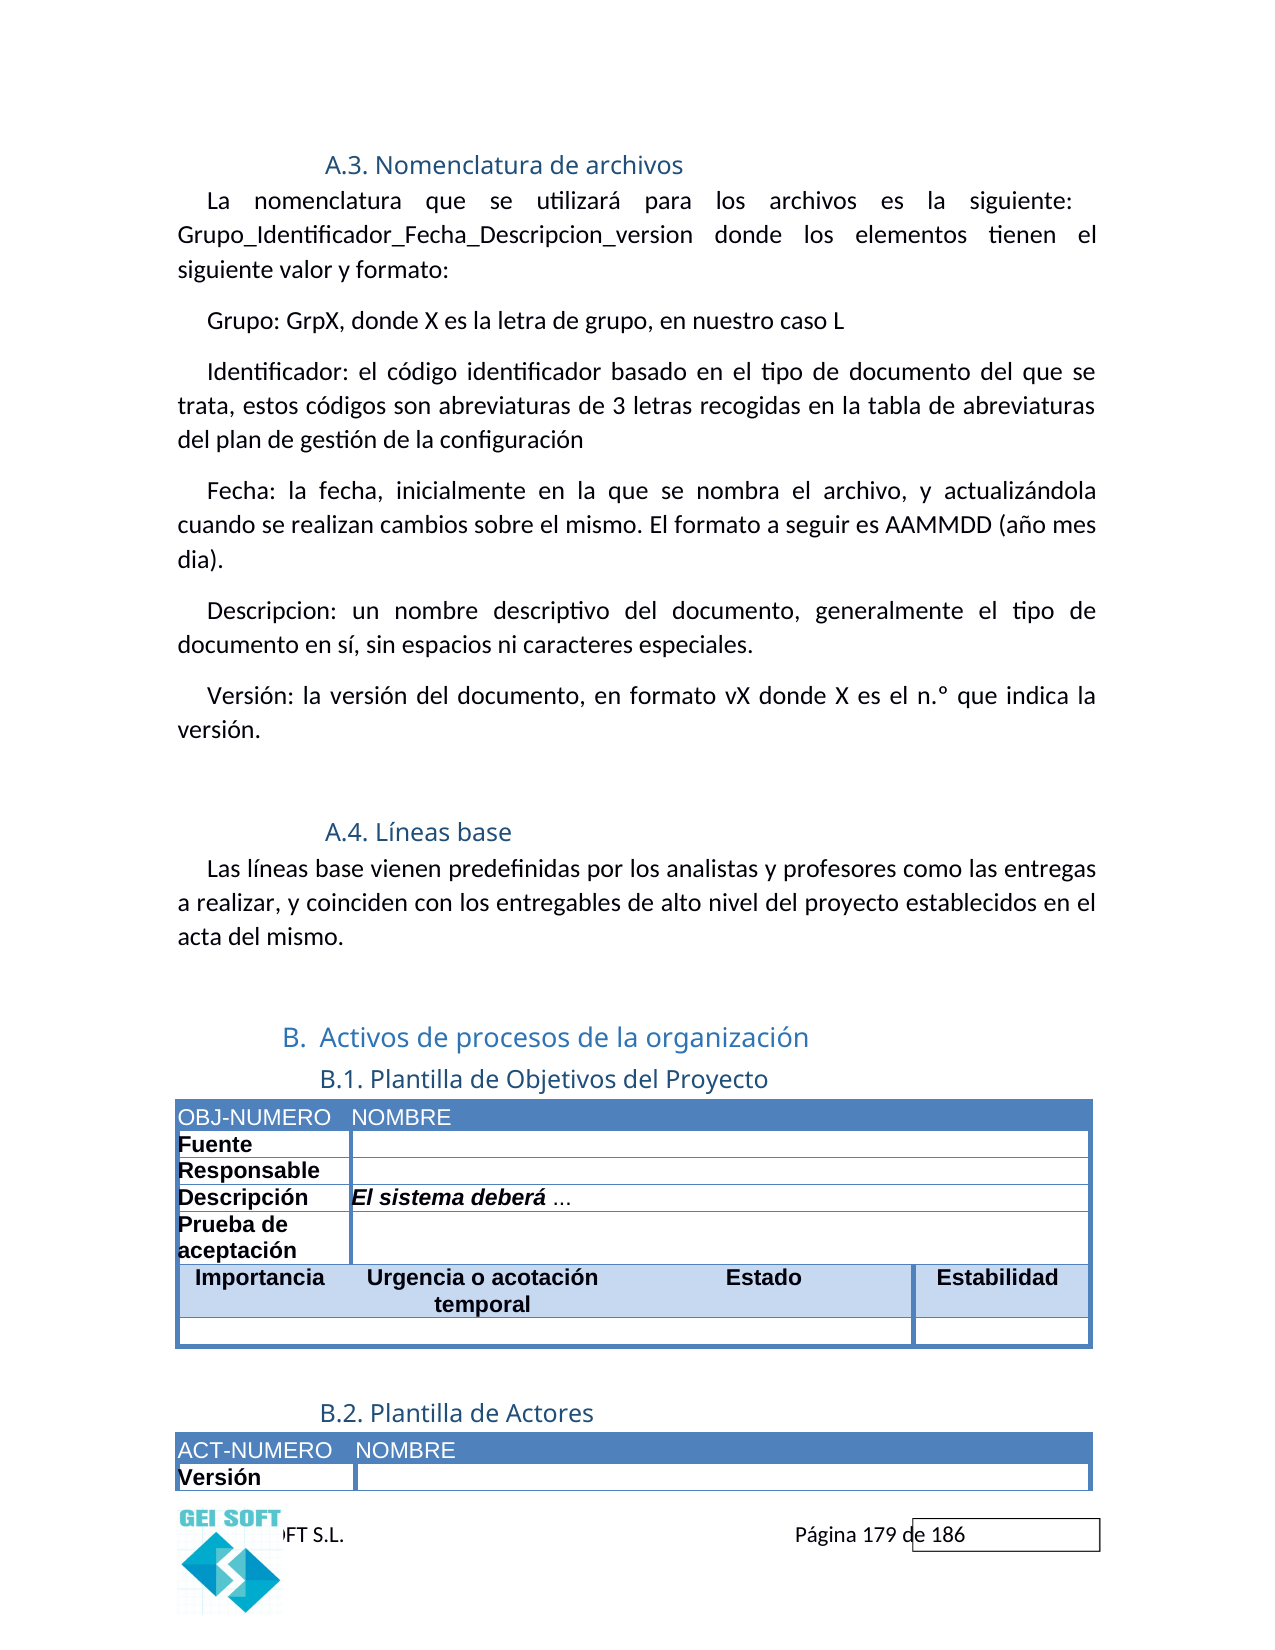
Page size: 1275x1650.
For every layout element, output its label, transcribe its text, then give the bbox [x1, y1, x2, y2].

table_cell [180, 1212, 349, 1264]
subtitle B.1. Plantilla de Objetivos del Proyecto [282, 1062, 1098, 1096]
subtitle B.2. Plantilla de Actores [282, 1396, 1098, 1429]
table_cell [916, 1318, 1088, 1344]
text Fecha: la fecha, inicialmente en la que se nombra el archivo, y actualizándola cuando se realizan cambios sobre el mismo. El formato a seguir es AAMMDD (año mes dia). [177, 474, 1098, 574]
subtitle Activos de procesos de la organización [282, 1018, 1098, 1055]
text Descripcion: un nombre descriptivo del documento, generalmente el tipo de documento en sí, sin espacios ni caracteres especiales. [177, 594, 1098, 660]
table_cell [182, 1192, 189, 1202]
text Las líneas base vienen predefinidas por los analistas y profesores como las entregas a realizar, y coinciden con los entregables de alto nivel del proyecto establecidos en el acta del mismo. [177, 852, 1098, 952]
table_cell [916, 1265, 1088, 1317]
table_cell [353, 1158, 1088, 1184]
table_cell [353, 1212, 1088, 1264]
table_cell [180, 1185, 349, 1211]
text Identificador: el código identificador basado en el tipo de documento del que se trata, estos códigos son abreviaturas de 3 letras recogidas en la tabla de abreviaturas del plan de gestión de la configuración [177, 355, 1098, 455]
picture [177, 1507, 284, 1615]
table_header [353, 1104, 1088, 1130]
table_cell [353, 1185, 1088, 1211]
text Grupo: GrpX, donde X es la letra de grupo, en nuestro caso L [177, 304, 1098, 336]
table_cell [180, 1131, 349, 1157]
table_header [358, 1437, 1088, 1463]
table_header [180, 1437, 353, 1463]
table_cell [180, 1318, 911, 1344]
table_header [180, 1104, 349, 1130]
text La nomenclatura que se utilizará para los archivos es la siguiente: Grupo_Identificador_Fecha_Descripcion_version donde los elementos tienen el siguiente valor y formato: [177, 184, 1098, 285]
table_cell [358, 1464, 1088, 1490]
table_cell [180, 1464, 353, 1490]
subtitle A.4. Líneas base [252, 815, 1098, 849]
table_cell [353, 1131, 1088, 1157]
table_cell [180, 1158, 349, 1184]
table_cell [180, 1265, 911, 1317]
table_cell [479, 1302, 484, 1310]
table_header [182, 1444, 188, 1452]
subtitle A.3. Nomenclatura de archivos [252, 148, 1098, 182]
picture [912, 1518, 1102, 1553]
text Versión: la versión del documento, en formato vX donde X es el n.º que indica la versión. [177, 679, 1098, 745]
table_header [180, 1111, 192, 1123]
